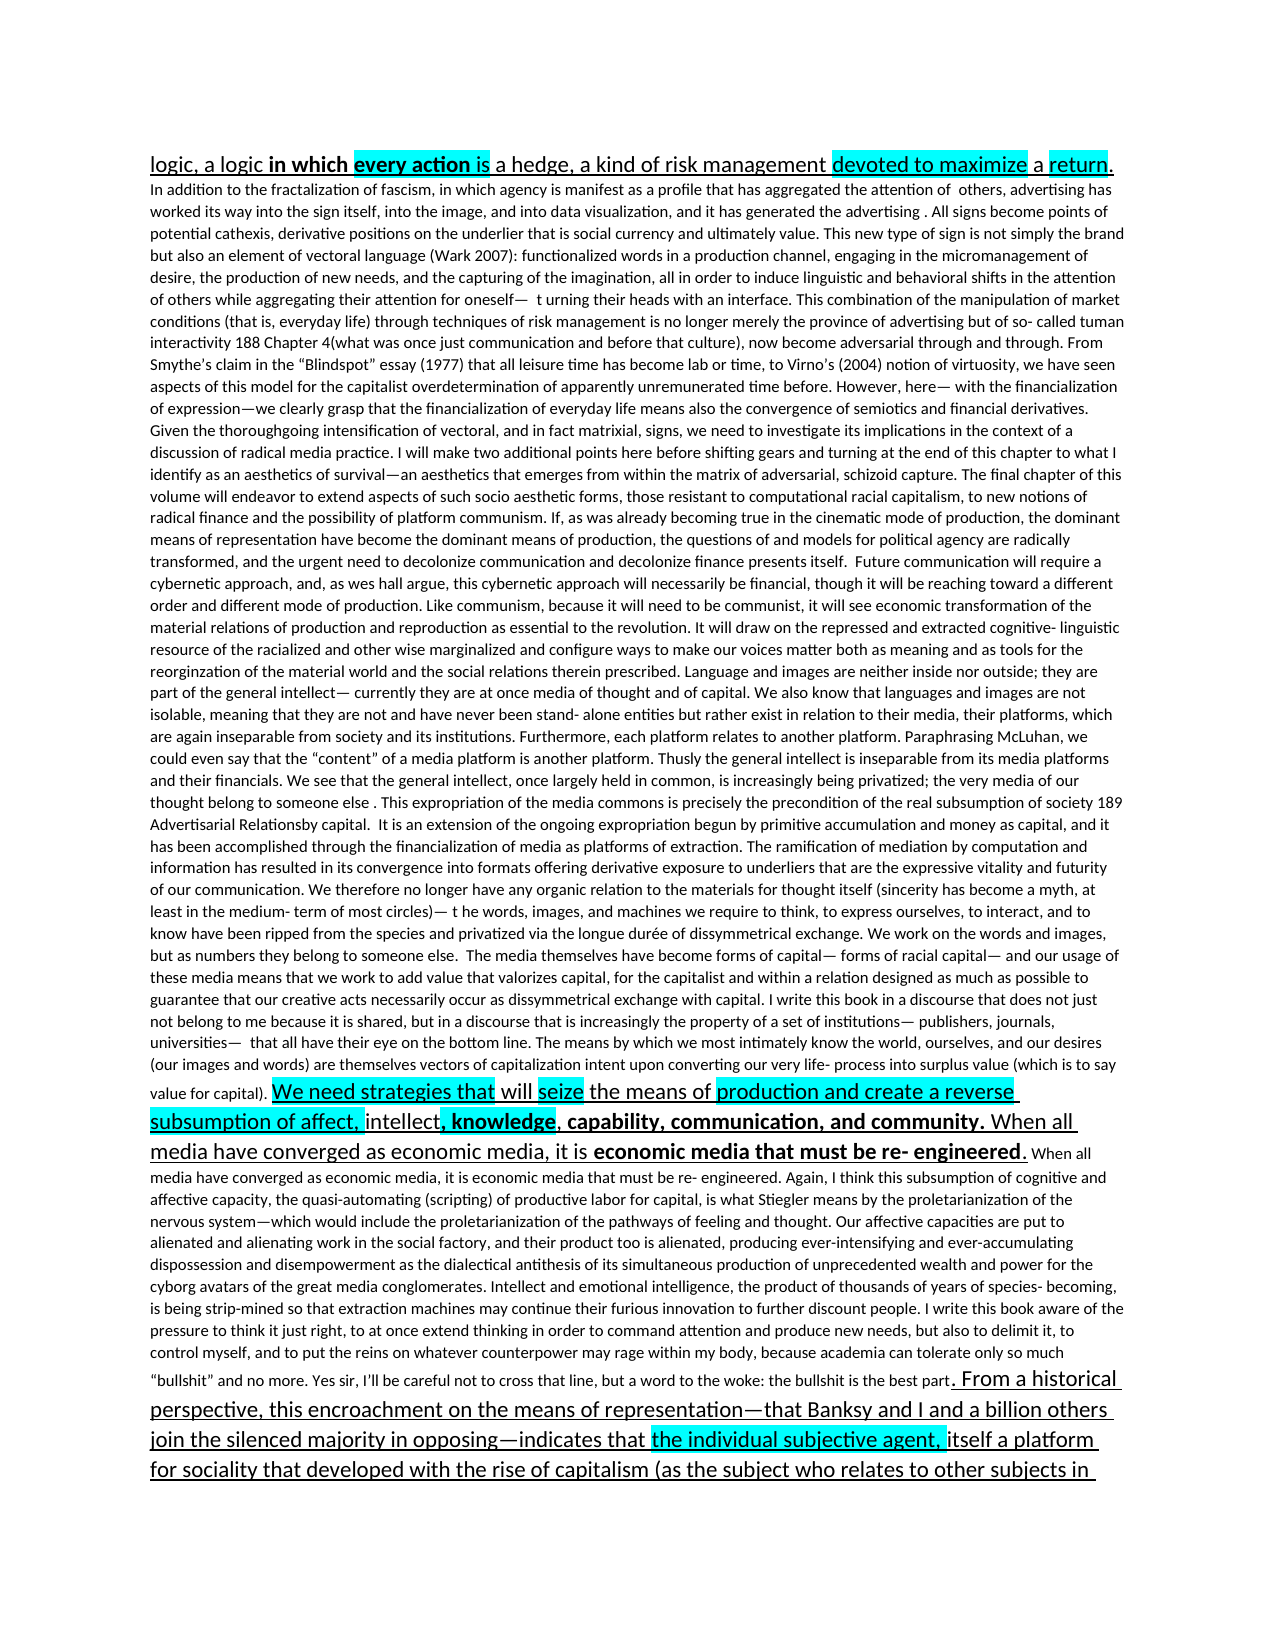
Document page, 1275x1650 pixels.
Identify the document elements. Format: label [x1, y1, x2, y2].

text [150, 150, 1125, 1483]
